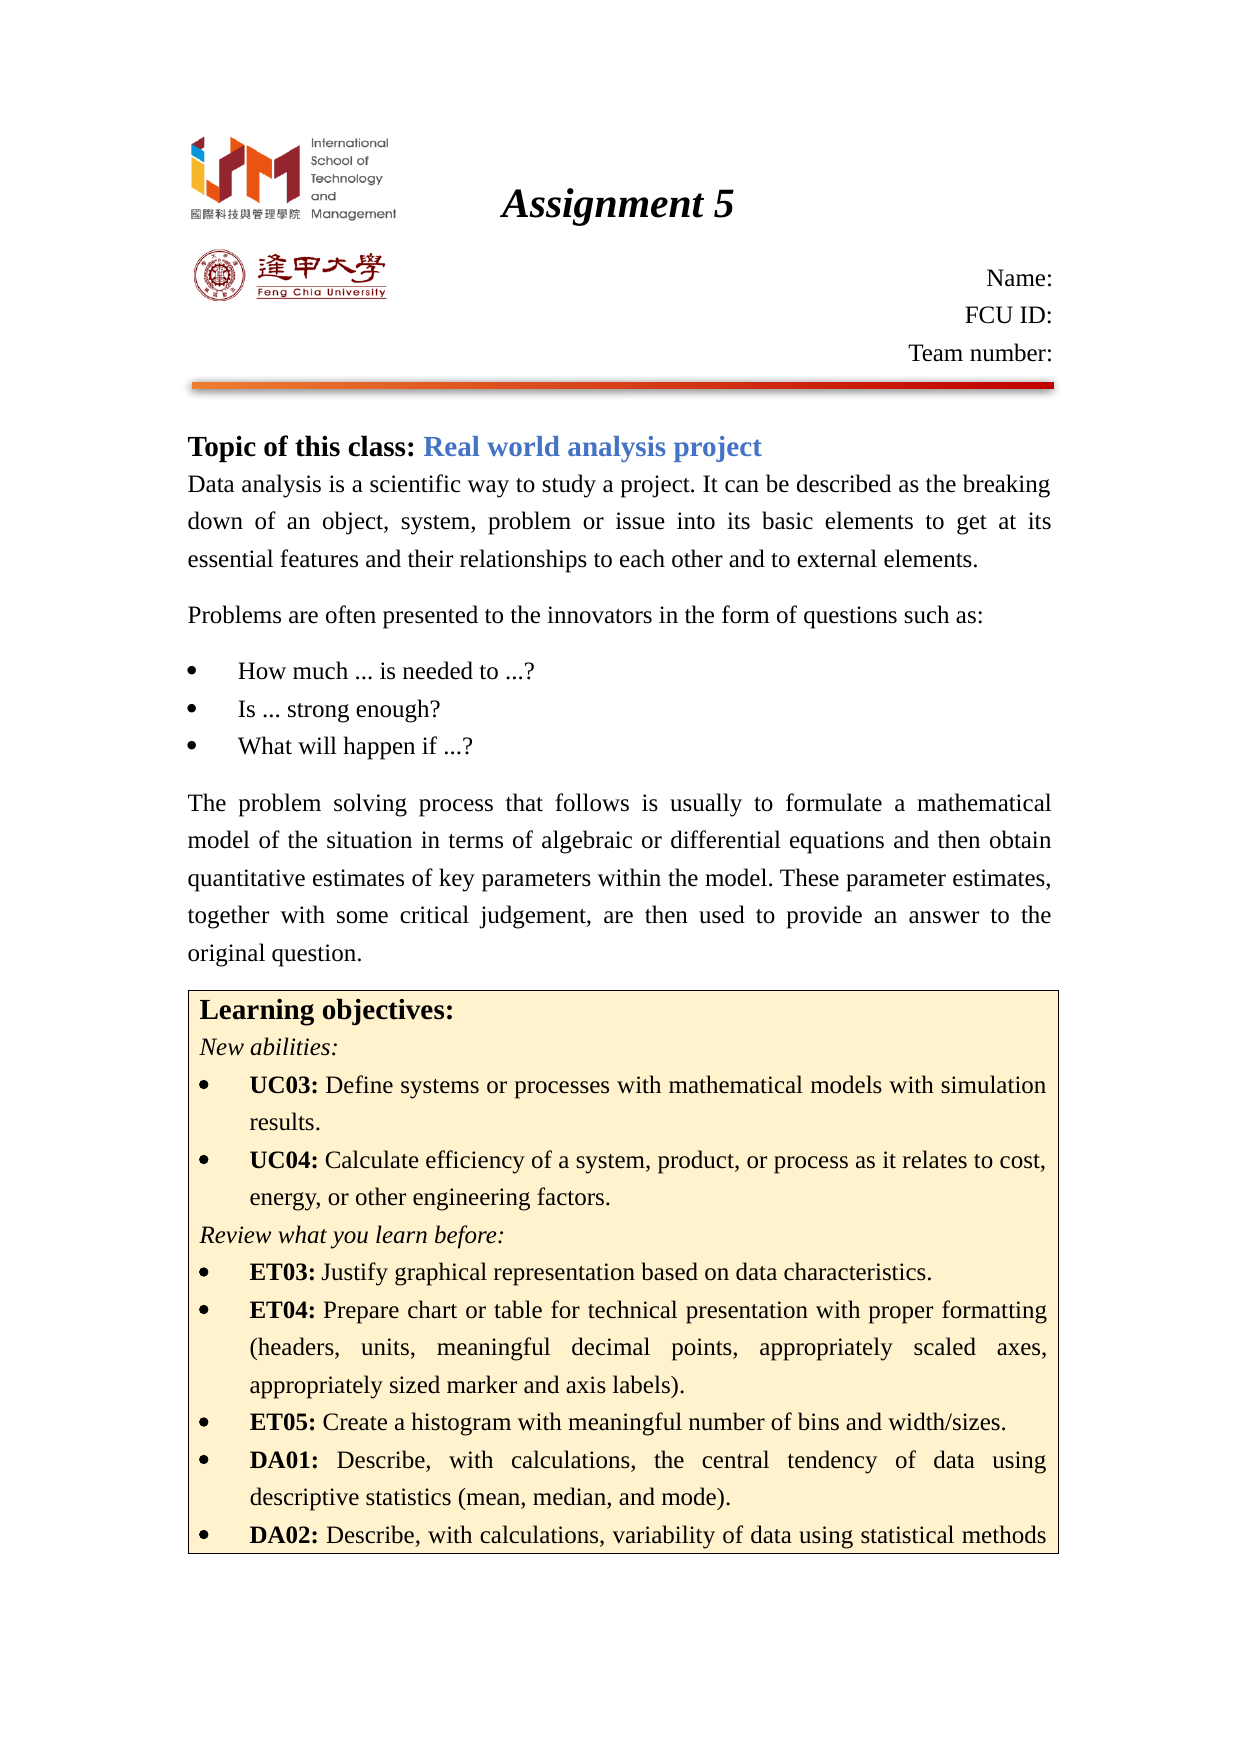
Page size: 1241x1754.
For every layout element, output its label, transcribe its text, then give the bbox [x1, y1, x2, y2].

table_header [189, 991, 1058, 1553]
text The problem solving process that follows is usually to formulate a mathematical model of the situation in terms of algebraic or differential equations and then obtain quantitative estimates of key parameters within the model. These parameter estimates, together with some critical judgement, are then used to provide an answer to the original question. [187, 783, 1053, 971]
picture [190, 119, 396, 223]
text Problems are often presented to the innovators in the form of questions such as: [187, 596, 1053, 633]
text Topic of this class: Real world analysis project [187, 395, 1053, 464]
text Team number: [187, 333, 1053, 371]
list What will happen if ...? [187, 727, 1053, 764]
list Is ... strong enough? [187, 689, 1053, 727]
text Data analysis is a scientific way to study a project. It can be described as the breaking down of an object, system, problem or issue into its basic elements to get at its essential features and their relationships to each other and to external elements. [187, 464, 1053, 577]
text FCU ID: [187, 296, 1053, 333]
list How much ... is needed to ...? [187, 652, 1053, 689]
picture [187, 225, 393, 329]
text Name: [393, 258, 1053, 296]
text Assignment 5 [187, 164, 1053, 239]
